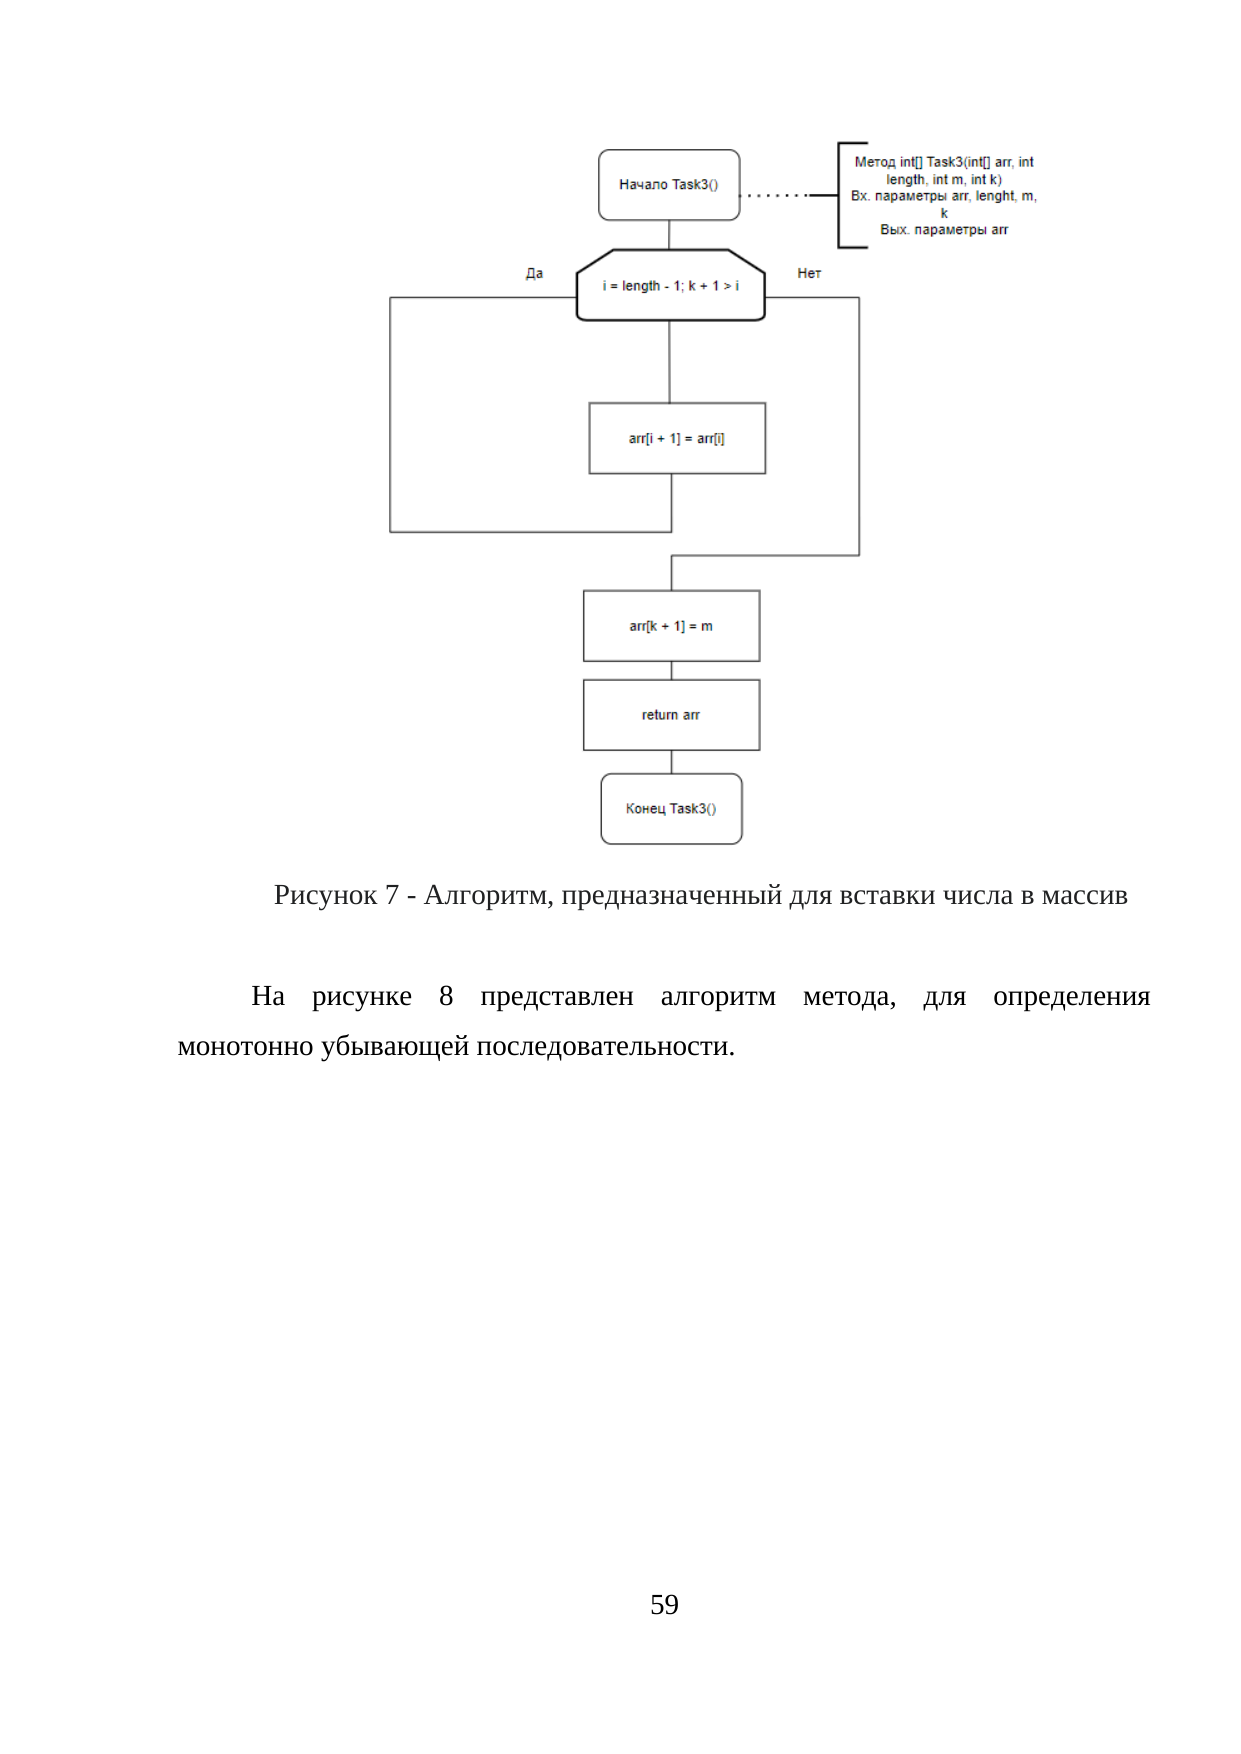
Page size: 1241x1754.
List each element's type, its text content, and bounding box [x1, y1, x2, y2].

text Рисунок 7 - Алгоритм, предназначенный для вставки числа в массив [177, 877, 1152, 911]
text На рисунке 8 представлен алгоритм метода, для определения монотонно убывающей последовательности. [177, 978, 1152, 1062]
picture [353, 118, 1050, 861]
